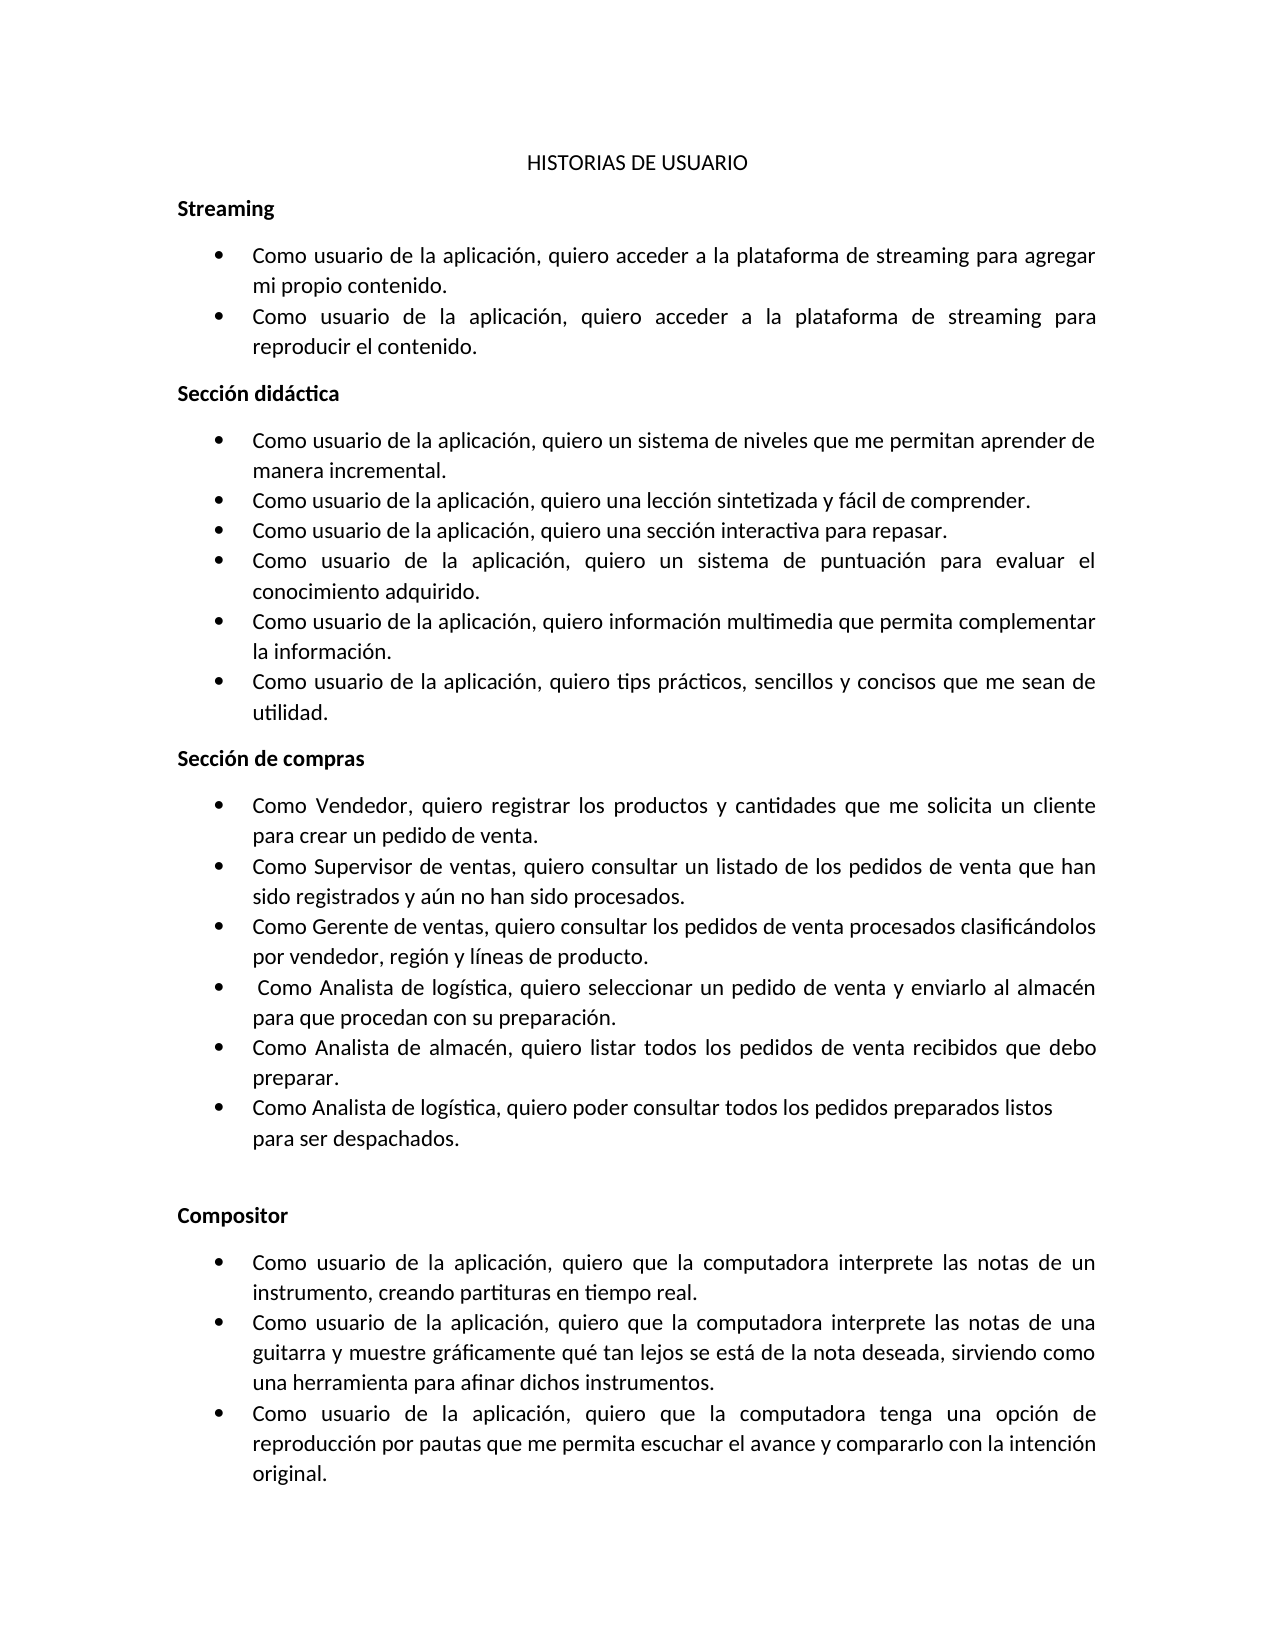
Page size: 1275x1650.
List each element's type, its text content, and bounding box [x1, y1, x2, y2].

list Como usuario de la aplicación, quiero que la computadora interprete las notas de una guitarra y muestre gráficamente qué tan lejos se está de la nota deseada, sirviendo como una herramienta para afinar dichos instrumentos. [215, 1308, 1098, 1396]
text Sección didáctica [177, 379, 1098, 407]
list Como usuario de la aplicación, quiero un sistema de niveles que me permitan aprender de manera incremental. [215, 426, 1098, 484]
list Como usuario de la aplicación, quiero que la computadora tenga una opción de reproducción por pautas que me permita escuchar el avance y compararlo con la intención original. [215, 1399, 1098, 1487]
text HISTORIAS DE USUARIO [177, 148, 1098, 176]
list Como Supervisor de ventas, quiero consultar un listado de los pedidos de venta que han sido registrados y aún no han sido procesados. [215, 852, 1098, 910]
list Como usuario de la aplicación, quiero una lección sintetizada y fácil de comprender. [215, 486, 1098, 514]
list Como Vendedor, quiero registrar los productos y cantidades que me solicita un cliente para crear un pedido de venta. [215, 791, 1098, 849]
list Como usuario de la aplicación, quiero acceder a la plataforma de streaming para reproducir el contenido. [215, 302, 1098, 360]
list Como Analista de almacén, quiero listar todos los pedidos de venta recibidos que debo preparar. [215, 1033, 1098, 1091]
text Sección de compras [177, 744, 1098, 772]
list Como Gerente de ventas, quiero consultar los pedidos de venta procesados clasificándolos por vendedor, región y líneas de producto. [215, 912, 1098, 970]
list Como usuario de la aplicación, quiero una sección interactiva para repasar. [215, 516, 1098, 544]
list Como Analista de logística, quiero poder consultar todos los pedidos preparados listos para ser despachados. [215, 1093, 1098, 1182]
text Streaming [177, 194, 1098, 222]
text Compositor [177, 1201, 1098, 1229]
list Como usuario de la aplicación, quiero un sistema de puntuación para evaluar el conocimiento adquirido. [215, 547, 1098, 605]
list Como usuario de la aplicación, quiero información multimedia que permita complementar la información. [215, 607, 1098, 665]
list Como usuario de la aplicación, quiero tips prácticos, sencillos y concisos que me sean de utilidad. [215, 667, 1098, 726]
list Como Analista de logística, quiero seleccionar un pedido de venta y enviarlo al almacén para que procedan con su preparación. [215, 973, 1098, 1031]
list Como usuario de la aplicación, quiero acceder a la plataforma de streaming para agregar mi propio contenido. [215, 241, 1098, 299]
list Como usuario de la aplicación, quiero que la computadora interprete las notas de un instrumento, creando partituras en tiempo real. [215, 1248, 1098, 1306]
